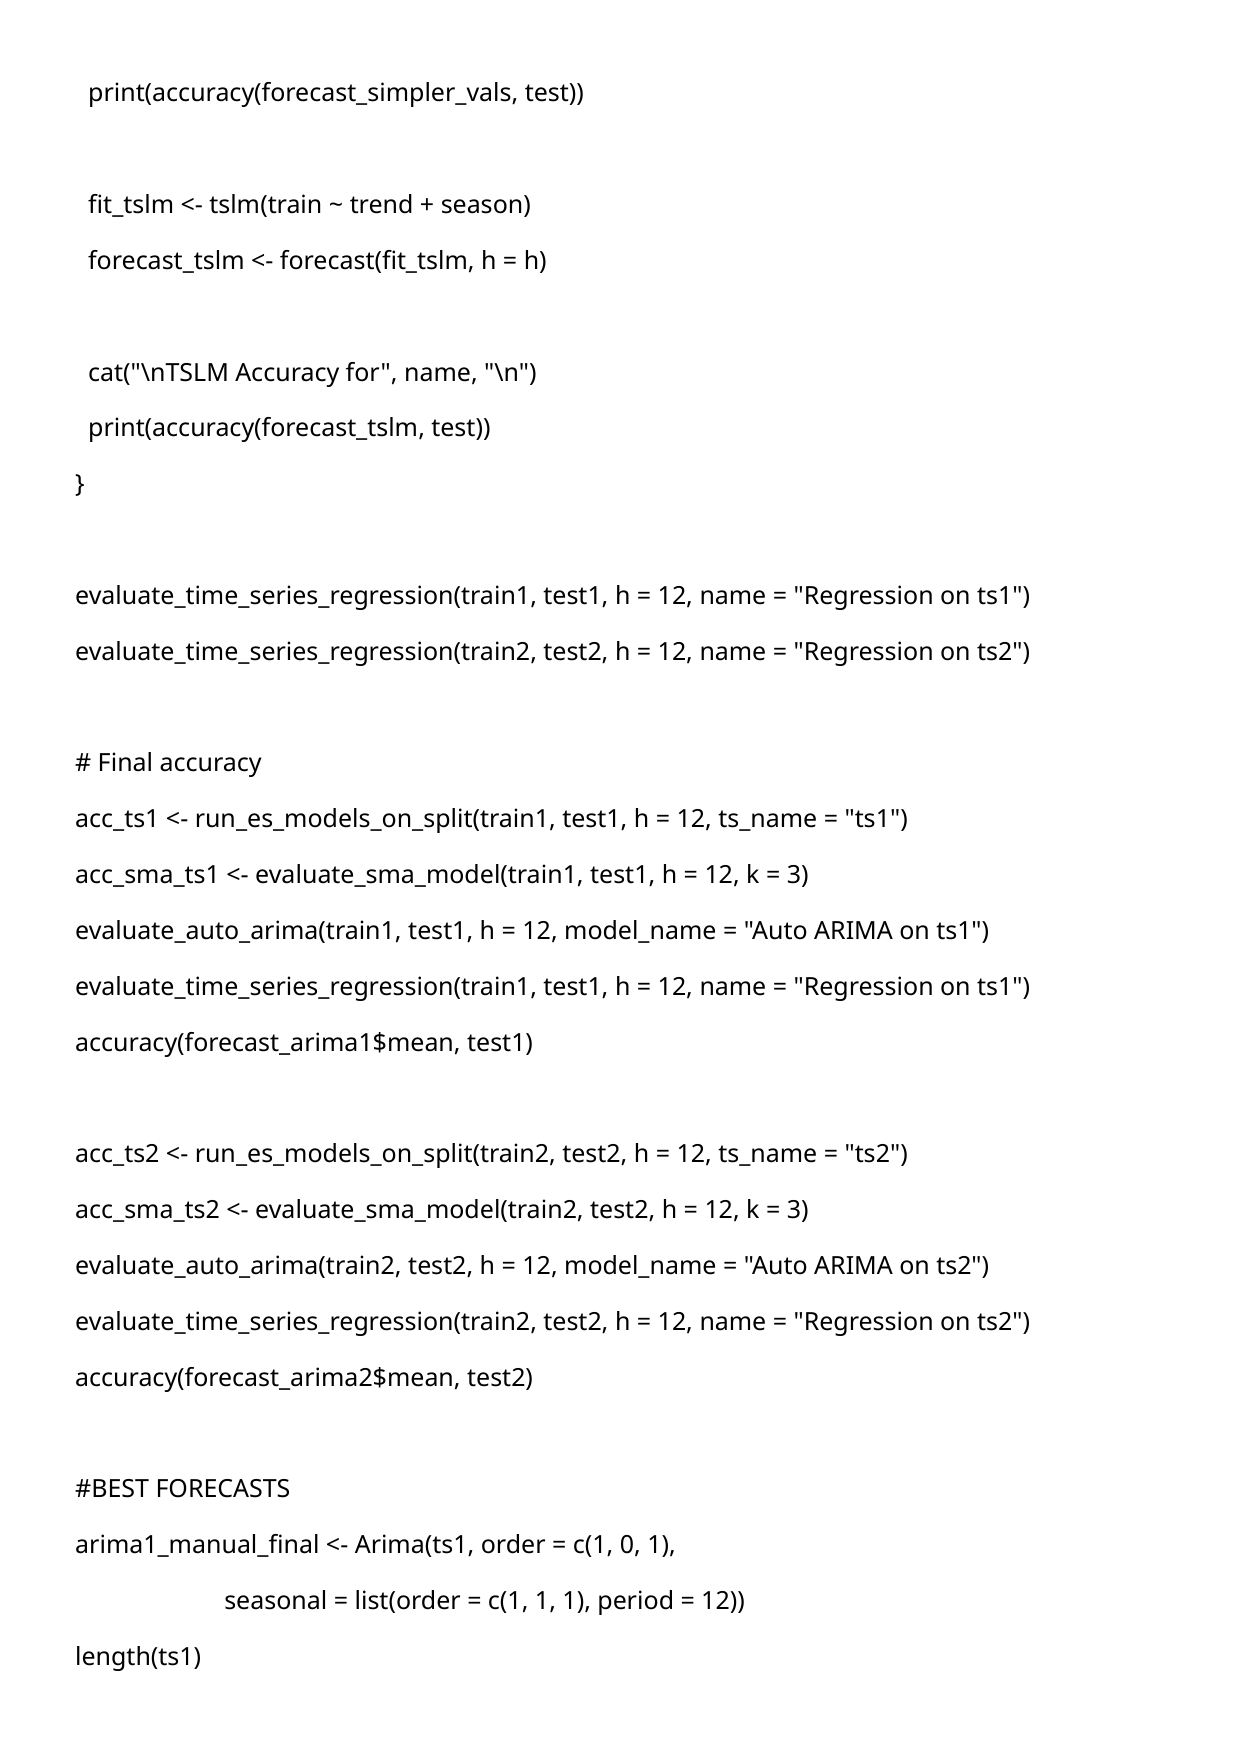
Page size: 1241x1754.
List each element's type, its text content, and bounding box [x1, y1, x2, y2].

text print(accuracy(forecast_tslm, test)) [75, 410, 1165, 444]
text evaluate_auto_arima(train1, test1, h = 12, model_name = "Auto ARIMA on ts1") [75, 912, 1165, 947]
text evaluate_time_series_regression(train1, test1, h = 12, name = "Regression on ts1") [75, 577, 1165, 612]
text evaluate_time_series_regression(train1, test1, h = 12, name = "Regression on ts1") [75, 968, 1165, 1002]
text accuracy(forecast_arima1$mean, test1) [75, 1024, 1165, 1058]
text evaluate_auto_arima(train2, test2, h = 12, model_name = "Auto ARIMA on ts2") [75, 1247, 1165, 1282]
text length(ts1) [75, 1638, 1165, 1672]
text # Final accuracy [75, 745, 1165, 779]
text forecast_tslm <- forecast(fit_tslm, h = h) [75, 242, 1165, 277]
text print(accuracy(forecast_simpler_vals, test)) [75, 75, 1165, 109]
text evaluate_time_series_regression(train2, test2, h = 12, name = "Regression on ts2") [75, 1303, 1165, 1337]
text fit_tslm <- tslm(train ~ trend + season) [75, 187, 1165, 221]
text seasonal = list(order = c(1, 1, 1), period = 12)) [75, 1582, 1165, 1617]
text cat("\nTSLM Accuracy for", name, "\n") [75, 354, 1165, 388]
text acc_ts1 <- run_es_models_on_split(train1, test1, h = 12, ts_name = "ts1") [75, 801, 1165, 835]
text evaluate_time_series_regression(train2, test2, h = 12, name = "Regression on ts2") [75, 633, 1165, 667]
text } [75, 466, 1165, 500]
text accuracy(forecast_arima2$mean, test2) [75, 1359, 1165, 1393]
text acc_sma_ts1 <- evaluate_sma_model(train1, test1, h = 12, k = 3) [75, 857, 1165, 891]
text acc_ts2 <- run_es_models_on_split(train2, test2, h = 12, ts_name = "ts2") [75, 1136, 1165, 1170]
text #BEST FORECASTS [75, 1471, 1165, 1505]
text acc_sma_ts2 <- evaluate_sma_model(train2, test2, h = 12, k = 3) [75, 1192, 1165, 1226]
text arima1_manual_final <- Arima(ts1, order = c(1, 0, 1), [75, 1527, 1165, 1561]
